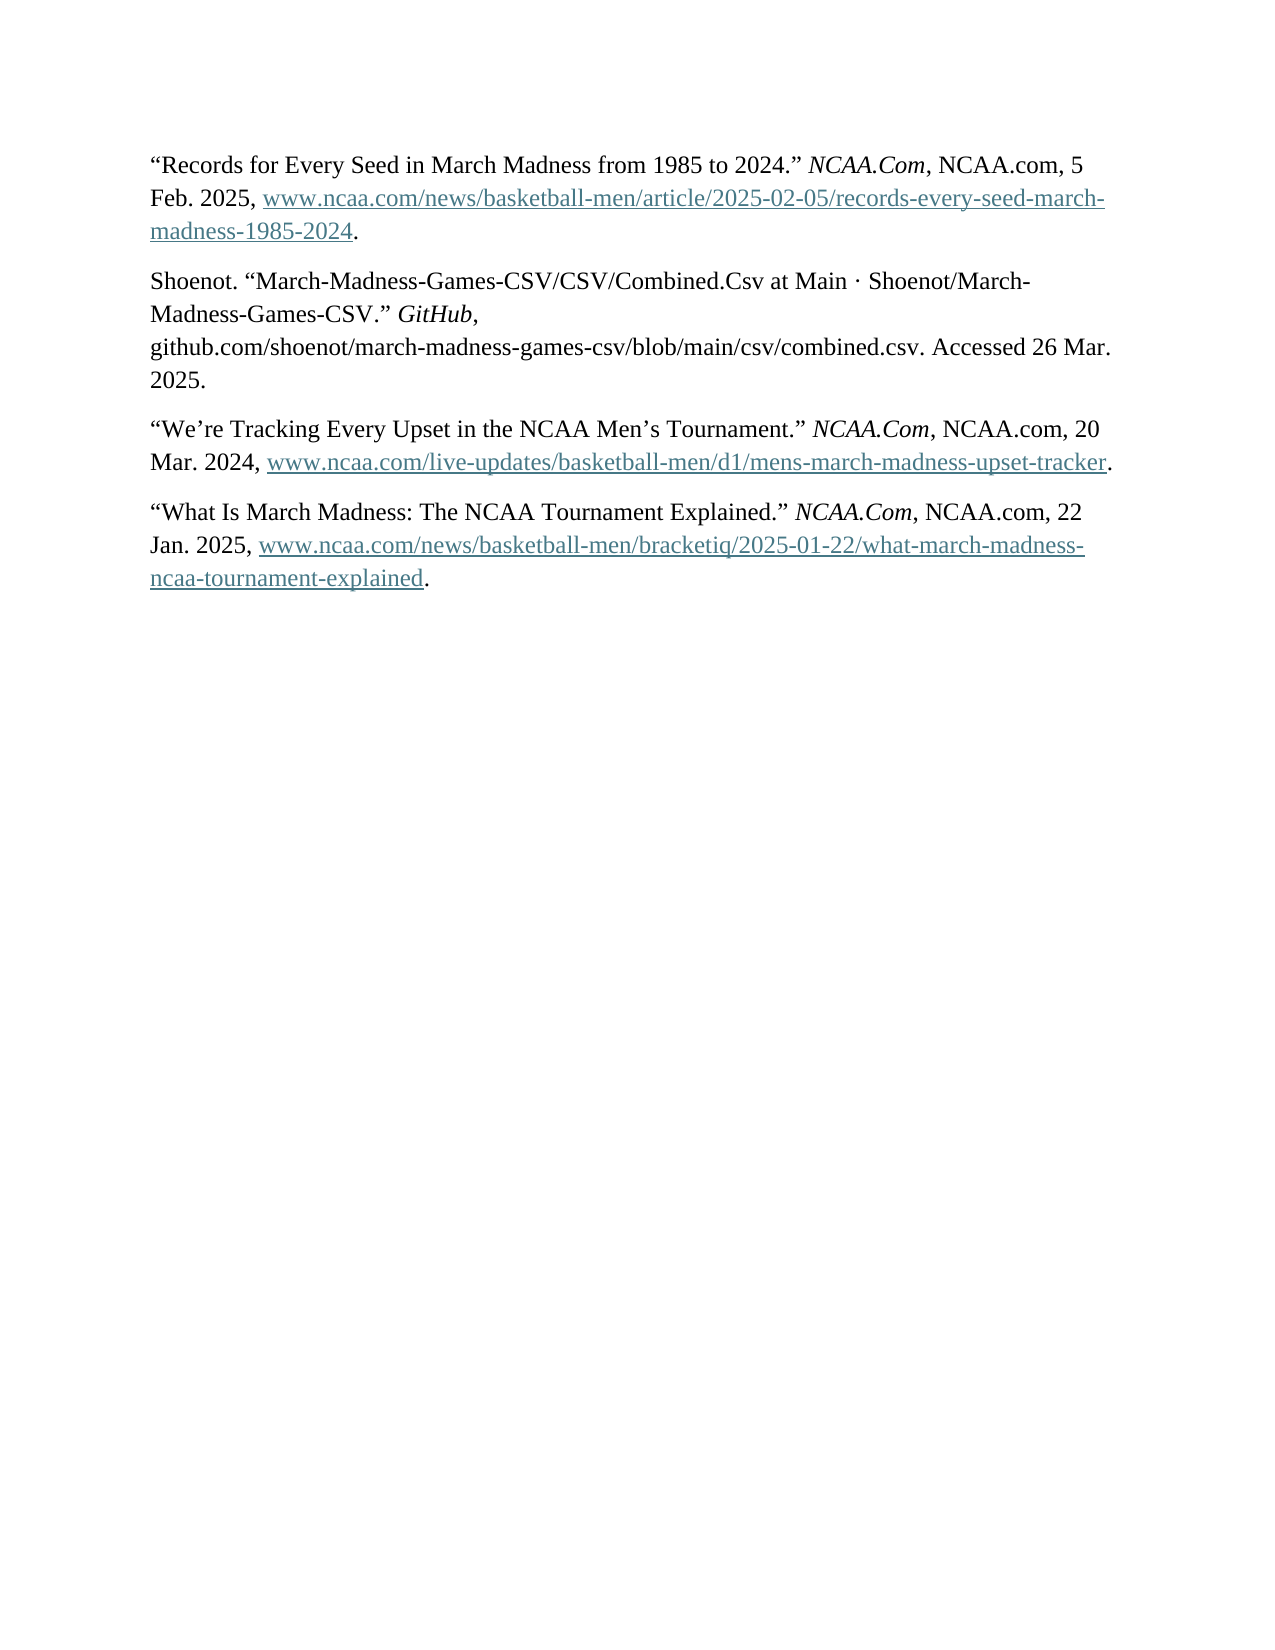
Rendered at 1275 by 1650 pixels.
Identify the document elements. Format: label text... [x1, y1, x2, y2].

text “Records for Every Seed in March Madness from 1985 to 2024.” NCAA.Com, NCAA.com, 5 Feb. 2025, www.ncaa.com/news/basketball-men/article/2025-02-05/records-every-seed-march-madness-1985-2024. [150, 150, 1125, 245]
text Shoenot. “March-Madness-Games-CSV/CSV/Combined.Csv at Main · Shoenot/March-Madness-Games-CSV.” GitHub, github.com/shoenot/march-madness-games-csv/blob/main/csv/combined.csv. Accessed 26 Mar. 2025. [150, 266, 1125, 393]
text “What Is March Madness: The NCAA Tournament Explained.” NCAA.Com, NCAA.com, 22 Jan. 2025, www.ncaa.com/news/basketball-men/bracketiq/2025-01-22/what-march-madness-ncaa-tournament-explained. [150, 497, 1125, 592]
text “We’re Tracking Every Upset in the NCAA Men’s Tournament.” NCAA.Com, NCAA.com, 20 Mar. 2024, www.ncaa.com/live-updates/basketball-men/d1/mens-march-madness-upset-tracker. [150, 414, 1125, 476]
